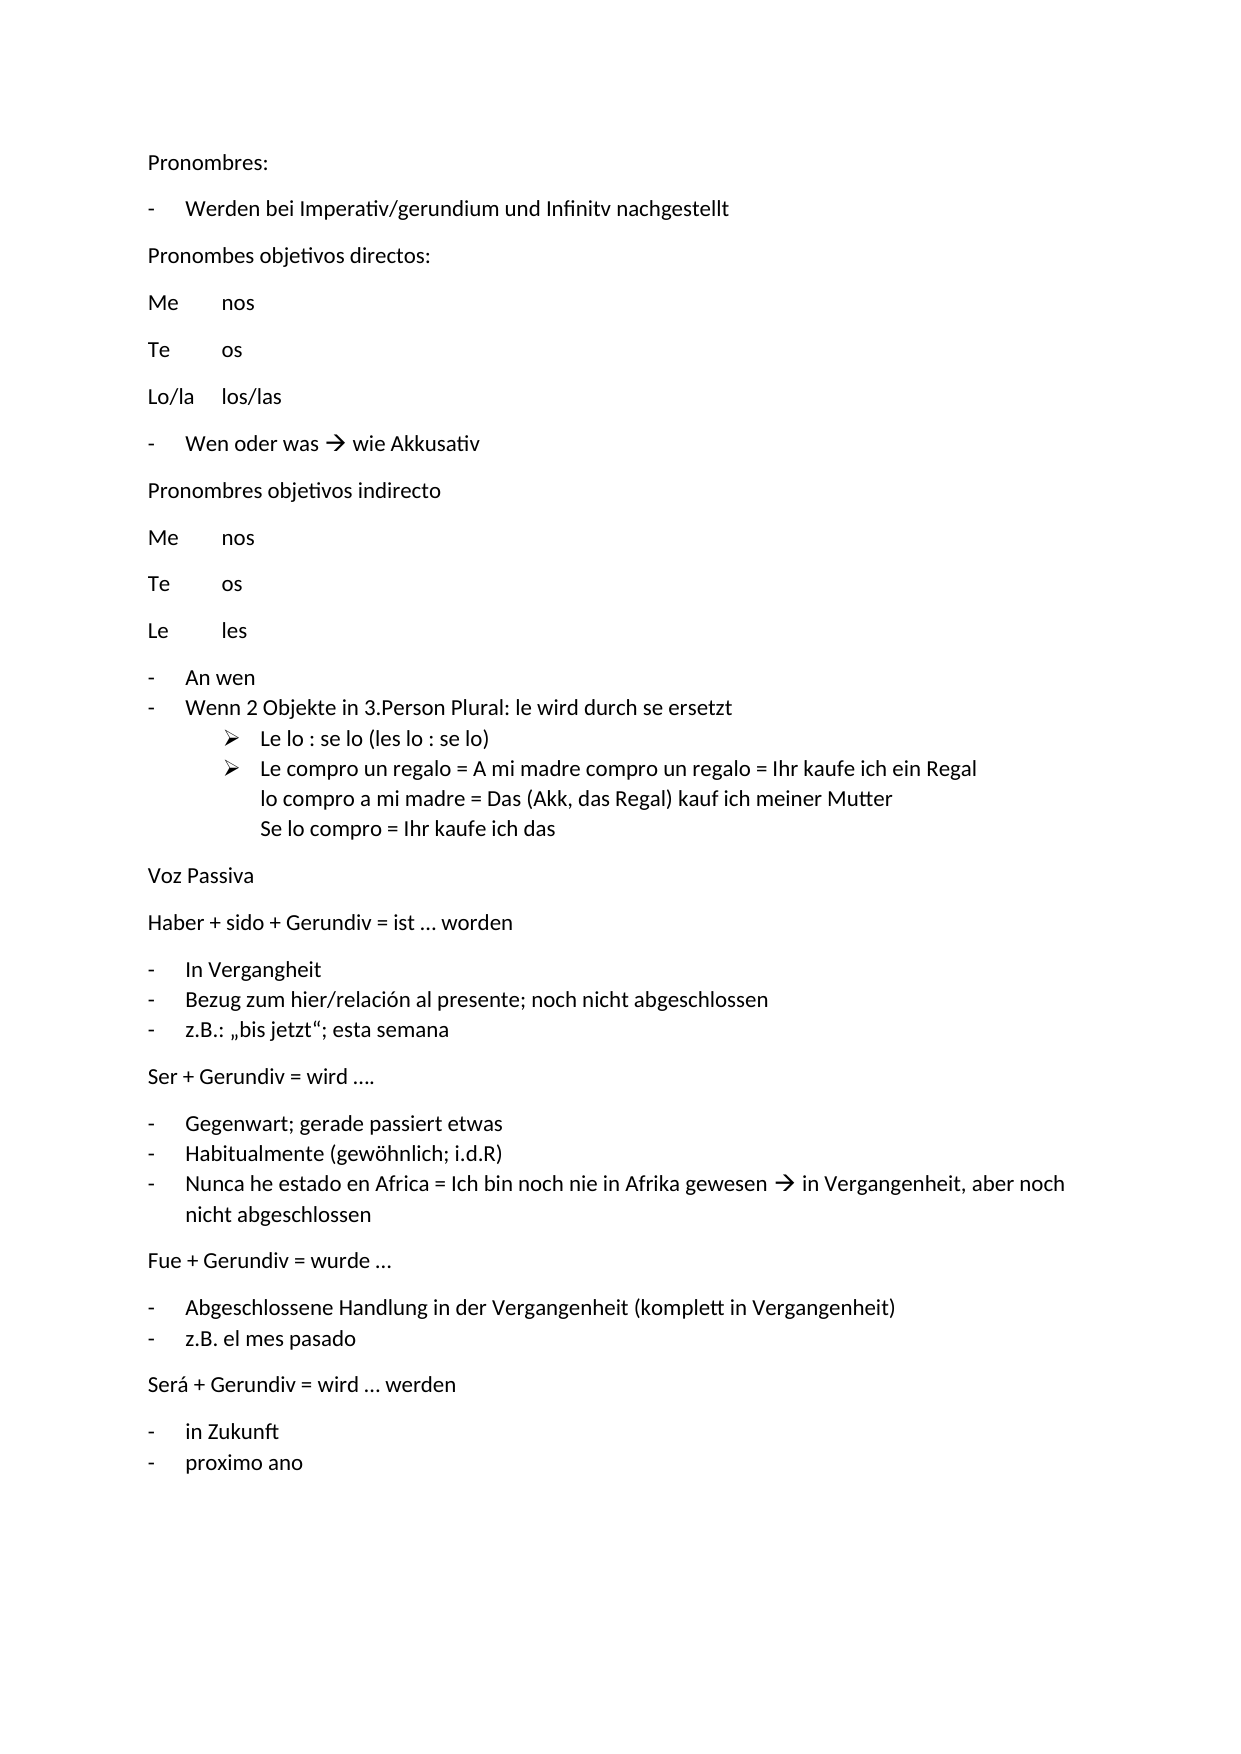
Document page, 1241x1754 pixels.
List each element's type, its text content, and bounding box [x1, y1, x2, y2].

text Le les [148, 616, 1093, 644]
list in Zukunft [148, 1417, 1093, 1445]
list Habitualmente (gewöhnlich; i.d.R) [148, 1139, 1093, 1167]
list Abgeschlossene Handlung in der Vergangenheit (komplett in Vergangenheit) [148, 1293, 1093, 1321]
list Se lo compro = Ihr kaufe ich das [260, 814, 1093, 842]
text Fue + Gerundiv = wurde … [148, 1247, 1093, 1274]
text Ser + Gerundiv = wird …. [148, 1062, 1093, 1090]
text Lo/la los/las [148, 382, 1093, 410]
text Me nos [148, 288, 1093, 316]
text Pronombes objetivos directos: [148, 241, 1093, 269]
list Nunca he estado en Africa = Ich bin noch nie in Afrika gewesen in Vergangenheit, aber noch nicht abgeschlossen [148, 1169, 1093, 1228]
list z.B. el mes pasado [148, 1324, 1093, 1352]
list Le lo : se lo (les lo : se lo) [223, 724, 1093, 752]
list Wen oder was wie Akkusativ [148, 429, 1093, 457]
list z.B.: „bis jetzt“; esta semana [148, 1015, 1093, 1043]
list Wenn 2 Objekte in 3.Person Plural: le wird durch se ersetzt [148, 693, 1093, 721]
text Voz Passiva [148, 861, 1093, 889]
list Werden bei Imperativ/gerundium und Infinitv nachgestellt [148, 194, 1093, 222]
list Bezug zum hier/relación al presente; noch nicht abgeschlossen [148, 985, 1093, 1013]
list proximo ano [148, 1448, 1093, 1476]
list Gegenwart; gerade passiert etwas [148, 1109, 1093, 1137]
text Te os [148, 335, 1093, 363]
text Te os [148, 569, 1093, 597]
text Me nos [148, 523, 1093, 551]
text Pronombres: [148, 148, 1093, 176]
text Será + Gerundiv = wird … werden [148, 1371, 1093, 1398]
text Haber + sido + Gerundiv = ist … worden [148, 908, 1093, 936]
list An wen [148, 663, 1093, 691]
text Pronombres objetivos indirecto [148, 476, 1093, 504]
list Le compro un regalo = A mi madre compro un regalo = Ihr kaufe ich ein Regal lo compro a mi madre = Das (Akk, das Regal) kauf ich meiner Mutter [223, 754, 1093, 812]
list In Vergangheit [148, 955, 1093, 983]
